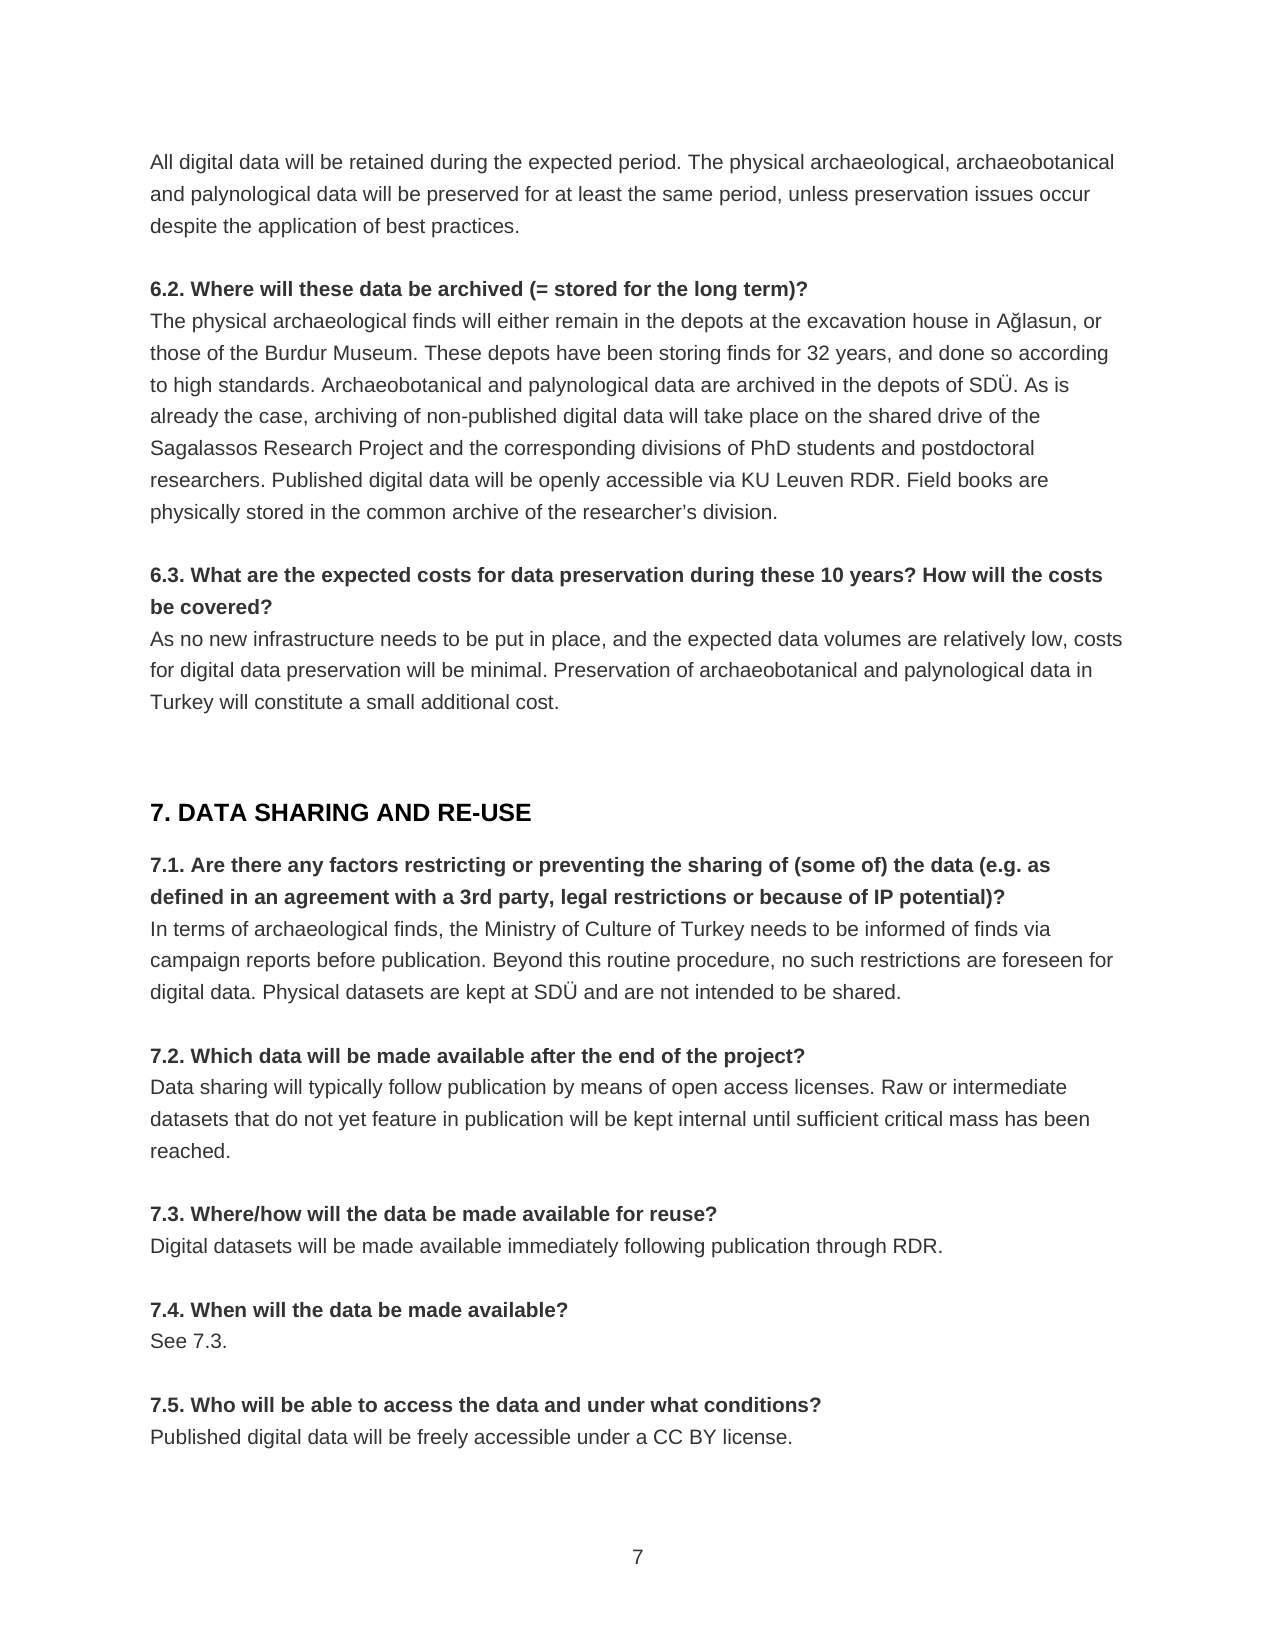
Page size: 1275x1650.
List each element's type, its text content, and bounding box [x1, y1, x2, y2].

text Published digital data will be freely accessible under a CC BY license. [150, 1425, 1125, 1449]
text 7.2. Which data will be made available after the end of the project? [150, 1043, 1125, 1067]
text 7.1. Are there any factors restricting or preventing the sharing of (some of) the data (e.g. as defined in an agreement with a 3rd party, legal restrictions or because of IP potential)? [150, 853, 1125, 908]
text As no new infrastructure needs to be put in place, and the expected data volumes are relatively low, costs for digital data preservation will be minimal. Preservation of archaeobotanical and palynological data in Turkey will constitute a small additional cost. [150, 627, 1125, 714]
text Data sharing will typically follow publication by means of open access licenses. Raw or intermediate datasets that do not yet feature in publication will be kept internal until sufficient critical mass has been reached. [150, 1075, 1125, 1163]
text 7.5. Who will be able to access the data and under what conditions? [150, 1393, 1125, 1417]
text 7.3. Where/how will the data be made available for reuse? [150, 1202, 1125, 1226]
text 6.3. What are the expected costs for data preservation during these 10 years? How will the costs be covered? [150, 563, 1125, 619]
text All digital data will be retained during the expected period. The physical archaeological, archaeobotanical and palynological data will be preserved for at least the same period, unless preservation issues occur despite the application of best practices. [150, 150, 1125, 237]
text See 7.3. [150, 1329, 1125, 1353]
subtitle 7. DATA SHARING AND RE-USE [150, 798, 1125, 827]
text In terms of archaeological finds, the Ministry of Culture of Turkey needs to be informed of finds via campaign reports before publication. Beyond this routine procedure, no such restrictions are foreseen for digital data. Physical datasets are kept at SDÜ and are not intended to be shared. [150, 916, 1125, 1004]
text The physical archaeological finds will either remain in the depots at the excavation house in Ağlasun, or those of the Burdur Museum. These depots have been storing finds for 32 years, and done so according to high standards. Archaeobotanical and palynological data are archived in the depots of SDÜ. As is already the case, archiving of non-published digital data will take place on the shared drive of the Sagalassos Research Project and the corresponding divisions of PhD students and postdoctoral researchers. Published digital data will be openly accessible via KU Leuven RDR. Field books are physically stored in the common archive of the researcher’s division. [150, 309, 1125, 523]
text Digital datasets will be made available immediately following publication through RDR. [150, 1234, 1125, 1258]
text 7.4. When will the data be made available? [150, 1298, 1125, 1322]
text 6.2. Where will these data be archived (= stored for the long term)? [150, 277, 1125, 301]
